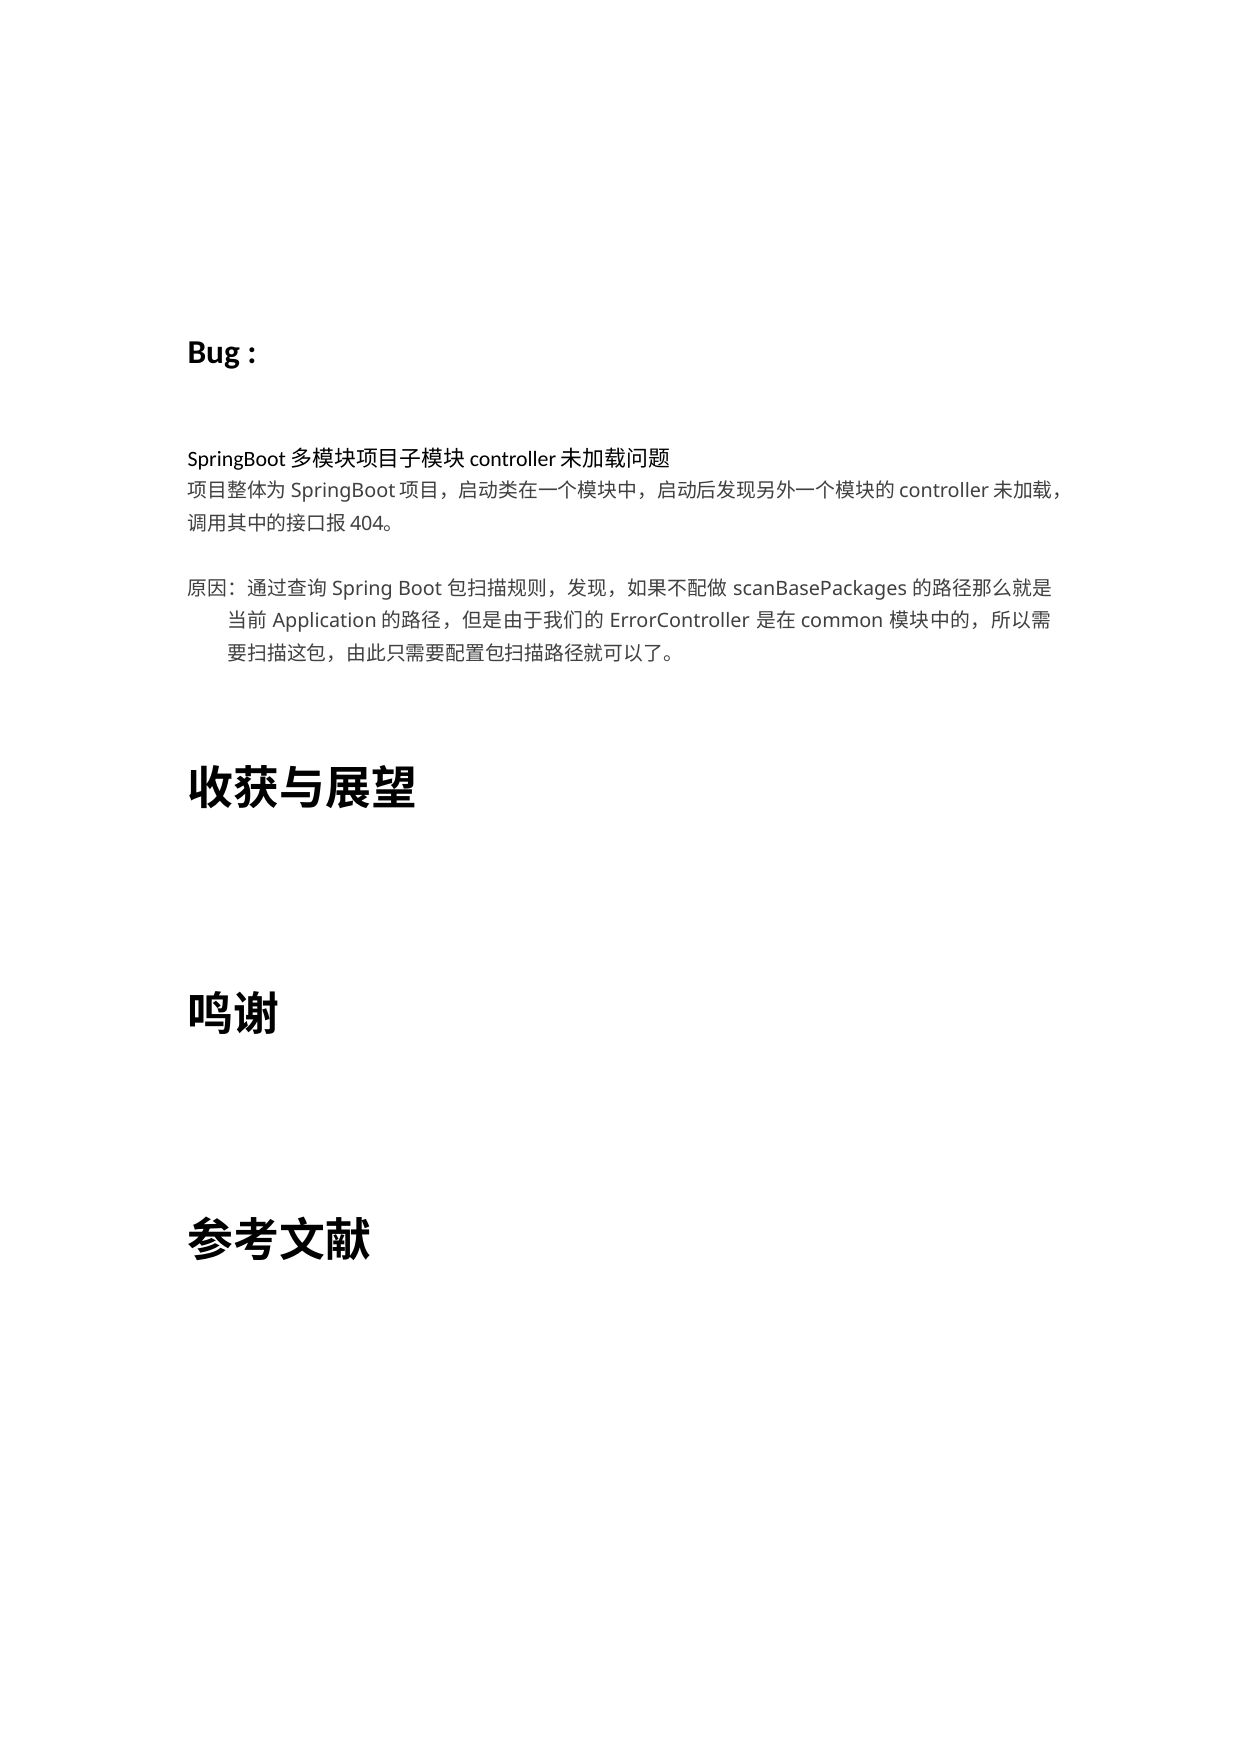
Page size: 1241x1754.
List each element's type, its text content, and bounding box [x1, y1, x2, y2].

subtitle Bug : [187, 319, 1053, 384]
subtitle 参考文献 [187, 1187, 1053, 1285]
text 项目整体为SpringBoot项目，启动类在一个模块中，启动后发现另外一个模块的controller未加载，调用其中的接口报404。 [187, 473, 1053, 538]
text SpringBoot多模块项目子模块controller未加载问题 [187, 440, 1053, 473]
text 原因：通过查询Spring Boot 包扫描规则，发现，如果不配做 scanBasePackages 的路径那么就是 当前Application的路径，但是由于我们的ErrorController 是在common 模块中的，所以需要扫描这包，由此只需要配置包扫描路径就可以了。 [187, 570, 1053, 668]
subtitle 收获与展望 [187, 736, 1053, 833]
subtitle 鸣谢 [187, 962, 1053, 1059]
